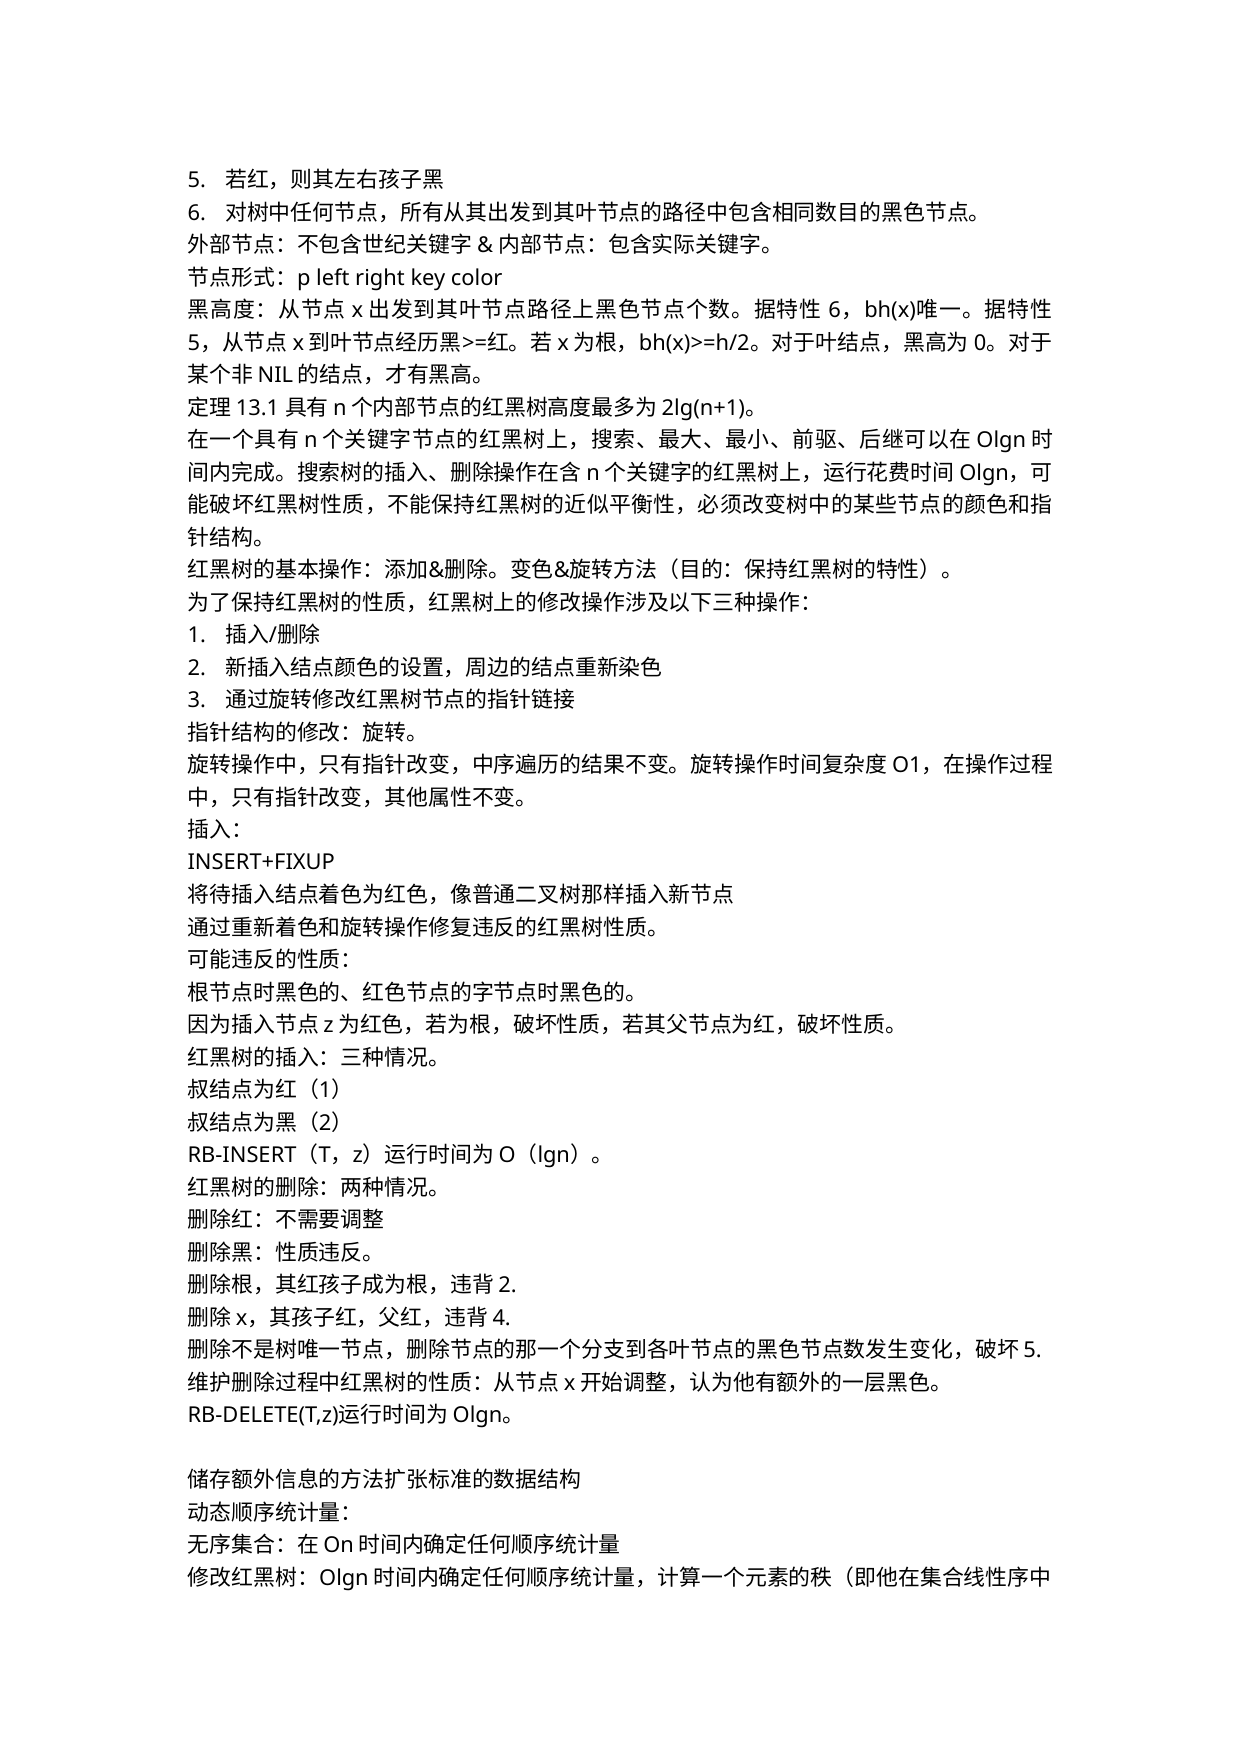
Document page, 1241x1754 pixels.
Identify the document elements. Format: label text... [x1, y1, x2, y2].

text 叔结点为红（1） [187, 1072, 1053, 1104]
text 删除红：不需要调整 [187, 1202, 1053, 1234]
text 叔结点为黑（2） [187, 1104, 1053, 1137]
text 删除黑：性质违反。 [187, 1234, 1053, 1267]
text 红黑树的基本操作：添加&删除。变色&旋转方法（目的：保持红黑树的特性）。 [187, 552, 1053, 584]
list 若红，则其左右孩子黑 [187, 162, 1053, 194]
text 节点形式：p left right key color [187, 259, 1053, 292]
text 可能违反的性质： [187, 942, 1053, 974]
text RB-DELETE(T,z)运行时间为Olgn。 [187, 1397, 1053, 1429]
text 删除不是树唯一节点，删除节点的那一个分支到各叶节点的黑色节点数发生变化，破坏5. [187, 1332, 1053, 1364]
text 根节点时黑色的、红色节点的字节点时黑色的。 [187, 974, 1053, 1007]
text 动态顺序统计量： [187, 1494, 1053, 1527]
text 黑高度：从节点x出发到其叶节点路径上黑色节点个数。据特性6，bh(x)唯一。据特性5，从节点x到叶节点经历黑>=红。若x为根，bh(x)>=h/2。对于叶结点，黑高为0。对于某个非NIL的结点，才有黑高。 [187, 292, 1053, 389]
text 插入： [187, 812, 1053, 844]
text 定理13.1 具有n个内部节点的红黑树高度最多为2lg(n+1)。 [187, 389, 1053, 422]
list 对树中任何节点，所有从其出发到其叶节点的路径中包含相同数目的黑色节点。 [187, 194, 1053, 227]
text 维护删除过程中红黑树的性质：从节点x开始调整，认为他有额外的一层黑色。 [187, 1364, 1053, 1397]
text 因为插入节点z为红色，若为根，破坏性质，若其父节点为红，破坏性质。 [187, 1007, 1053, 1039]
text 旋转操作中，只有指针改变，中序遍历的结果不变。旋转操作时间复杂度O1，在操作过程中，只有指针改变，其他属性不变。 [187, 747, 1053, 812]
text 外部节点：不包含世纪关键字 & 内部节点：包含实际关键字。 [187, 227, 1053, 259]
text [187, 1559, 1053, 1592]
text 删除根，其红孩子成为根，违背2. [187, 1267, 1053, 1299]
text 将待插入结点着色为红色，像普通二叉树那样插入新节点 [187, 877, 1053, 909]
text 红黑树的插入：三种情况。 [187, 1039, 1053, 1072]
list 插入/删除 [187, 617, 1053, 649]
list 通过旋转修改红黑树节点的指针链接 [187, 682, 1053, 714]
text RB-INSERT（T，z）运行时间为O（lgn）。 [187, 1137, 1053, 1169]
text 红黑树的删除：两种情况。 [187, 1169, 1053, 1202]
text 通过重新着色和旋转操作修复违反的红黑树性质。 [187, 909, 1053, 942]
text 无序集合：在On时间内确定任何顺序统计量 [187, 1527, 1053, 1559]
text 指针结构的修改：旋转。 [187, 714, 1053, 747]
text 在一个具有n个关键字节点的红黑树上，搜索、最大、最小、前驱、后继可以在Olgn时间内完成。搜索树的插入、删除操作在含n个关键字的红黑树上，运行花费时间Olgn，可能破坏红黑树性质，不能保持红黑树的近似平衡性，必须改变树中的某些节点的颜色和指针结构。 [187, 422, 1053, 552]
text INSERT+FIXUP [187, 844, 1053, 877]
text 储存额外信息的方法扩张标准的数据结构 [187, 1462, 1053, 1494]
text 为了保持红黑树的性质，红黑树上的修改操作涉及以下三种操作： [187, 584, 1053, 617]
list 新插入结点颜色的设置，周边的结点重新染色 [187, 649, 1053, 682]
text 删除x，其孩子红，父红，违背4. [187, 1299, 1053, 1332]
